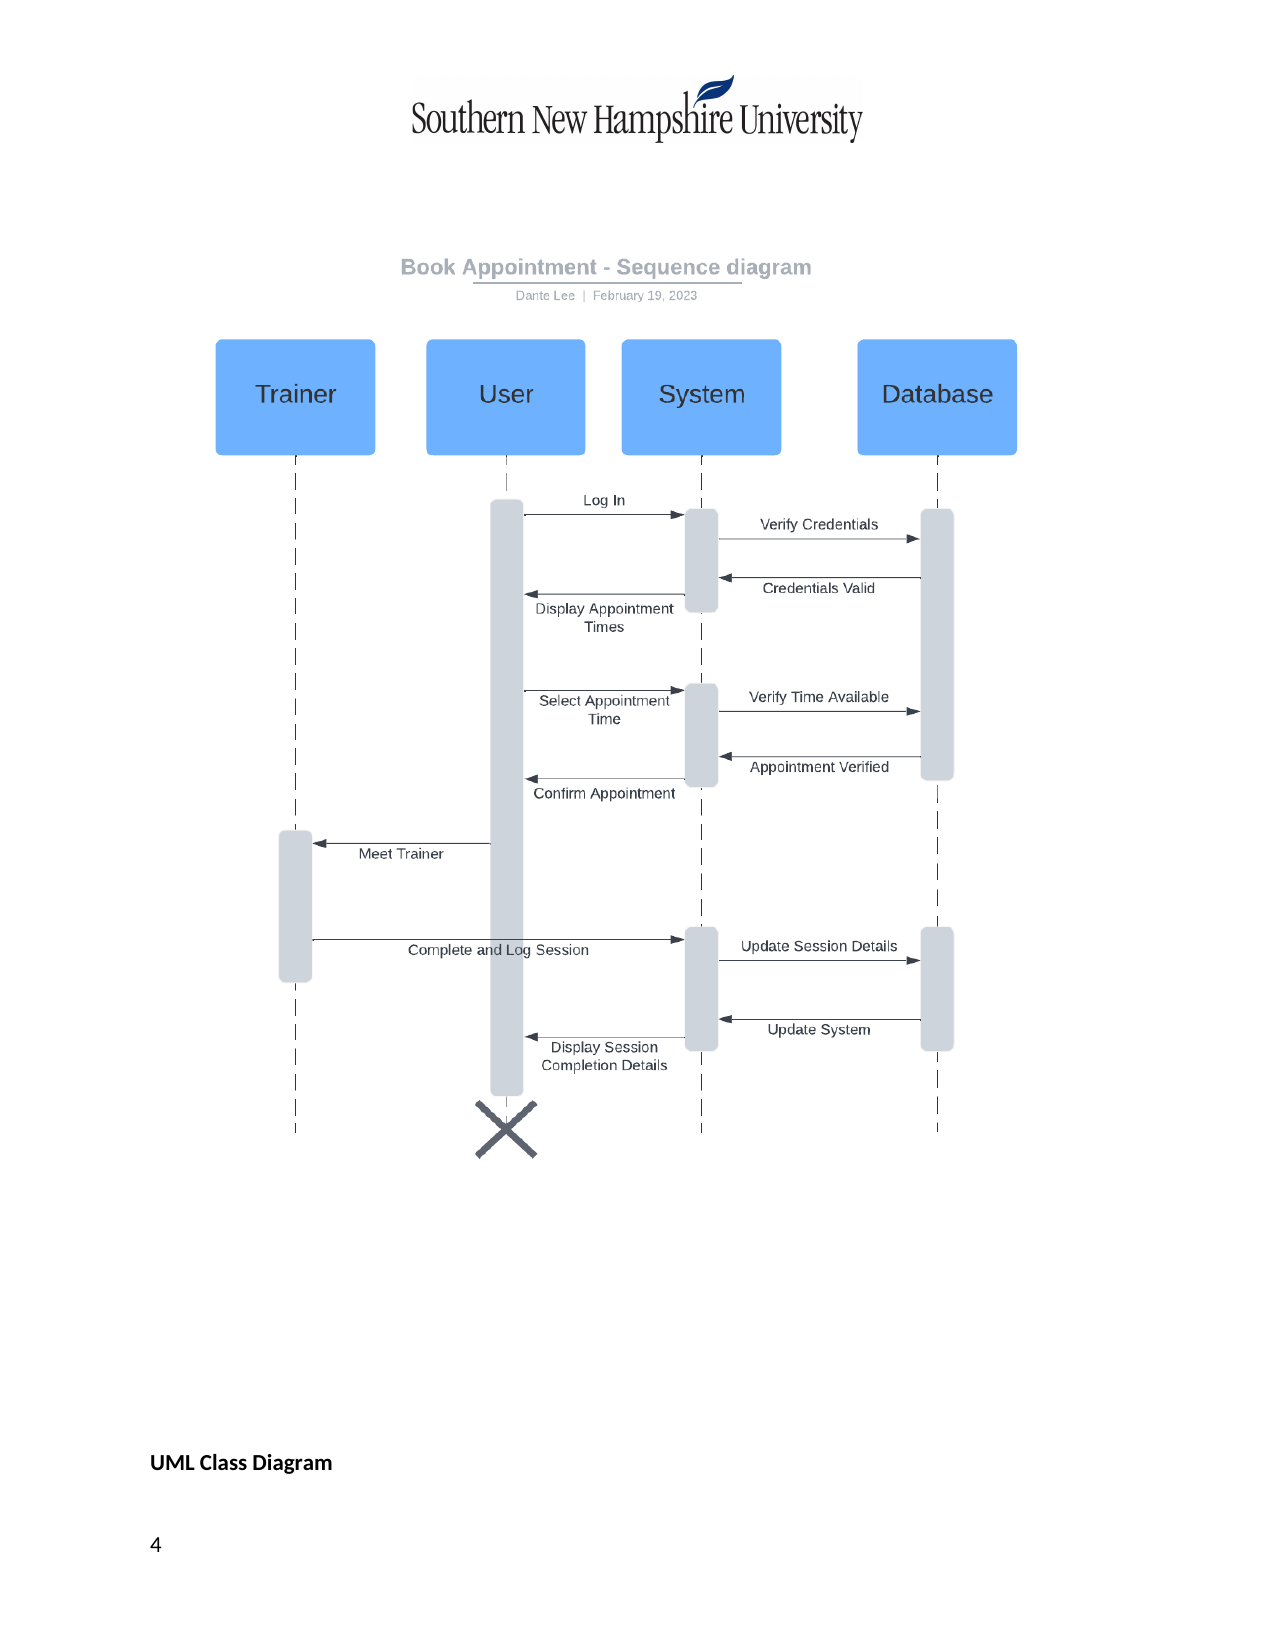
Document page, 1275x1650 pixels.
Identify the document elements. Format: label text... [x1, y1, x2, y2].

picture [150, 158, 1051, 1197]
subtitle UML Class Diagram [150, 1448, 1125, 1477]
picture [412, 75, 863, 143]
